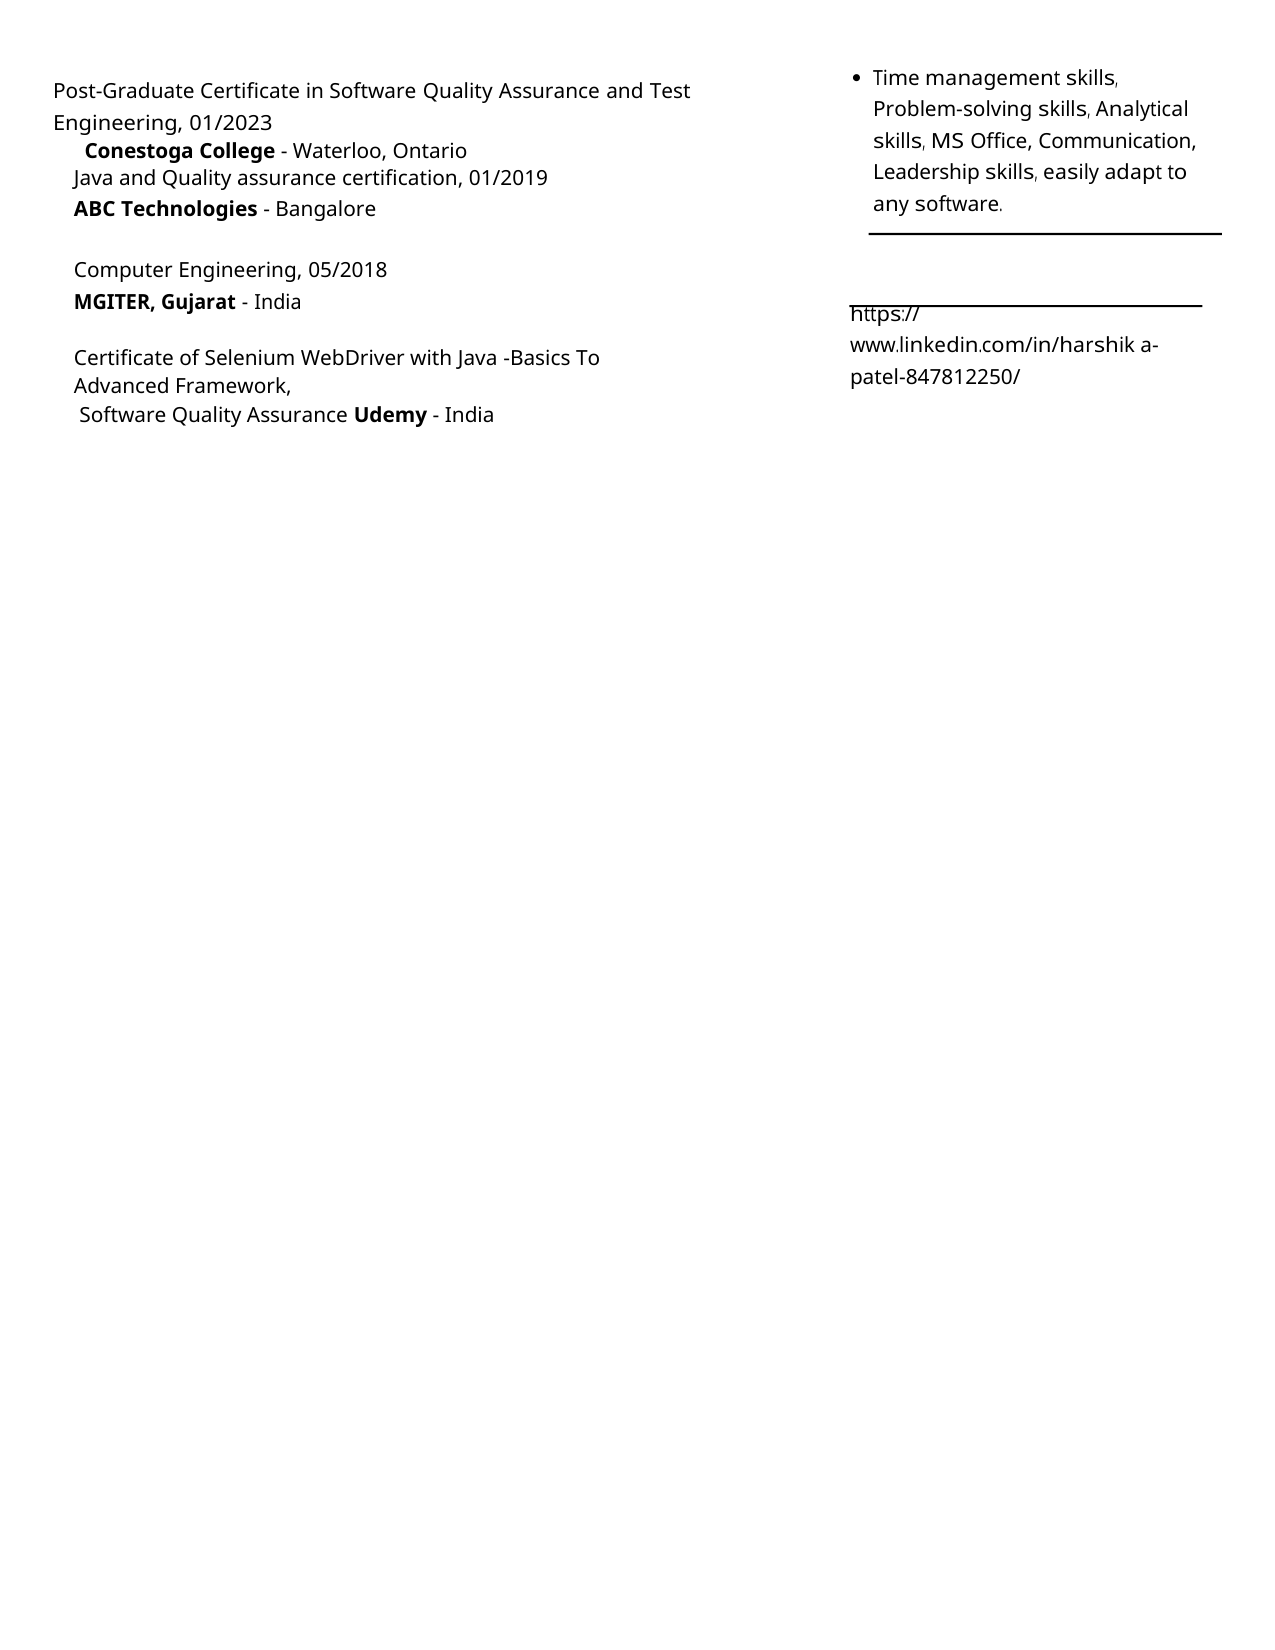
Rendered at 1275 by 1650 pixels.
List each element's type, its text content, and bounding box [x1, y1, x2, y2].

table_header Time management skills, Problem-solving skills, Analytical skills, MS Office, Communication, Leadership skills, easily adapt to any software. https://www.linkedin.com/in/harshik a-patel-847812250/ [720, 63, 1222, 428]
table_header Post-Graduate Certificate in Software Quality Assurance and Test Engineering, 01/2023 Conestoga College - Waterloo, Ontario Java and Quality assurance certification, 01/2019 ABC Technologies - Bangalore Computer Engineering, 05/2018 MGITER, Gujarat - India Certificate of Selenium WebDriver with Java -Basics To Advanced Framework, Software Quality Assurance Udemy - India [53, 63, 720, 428]
